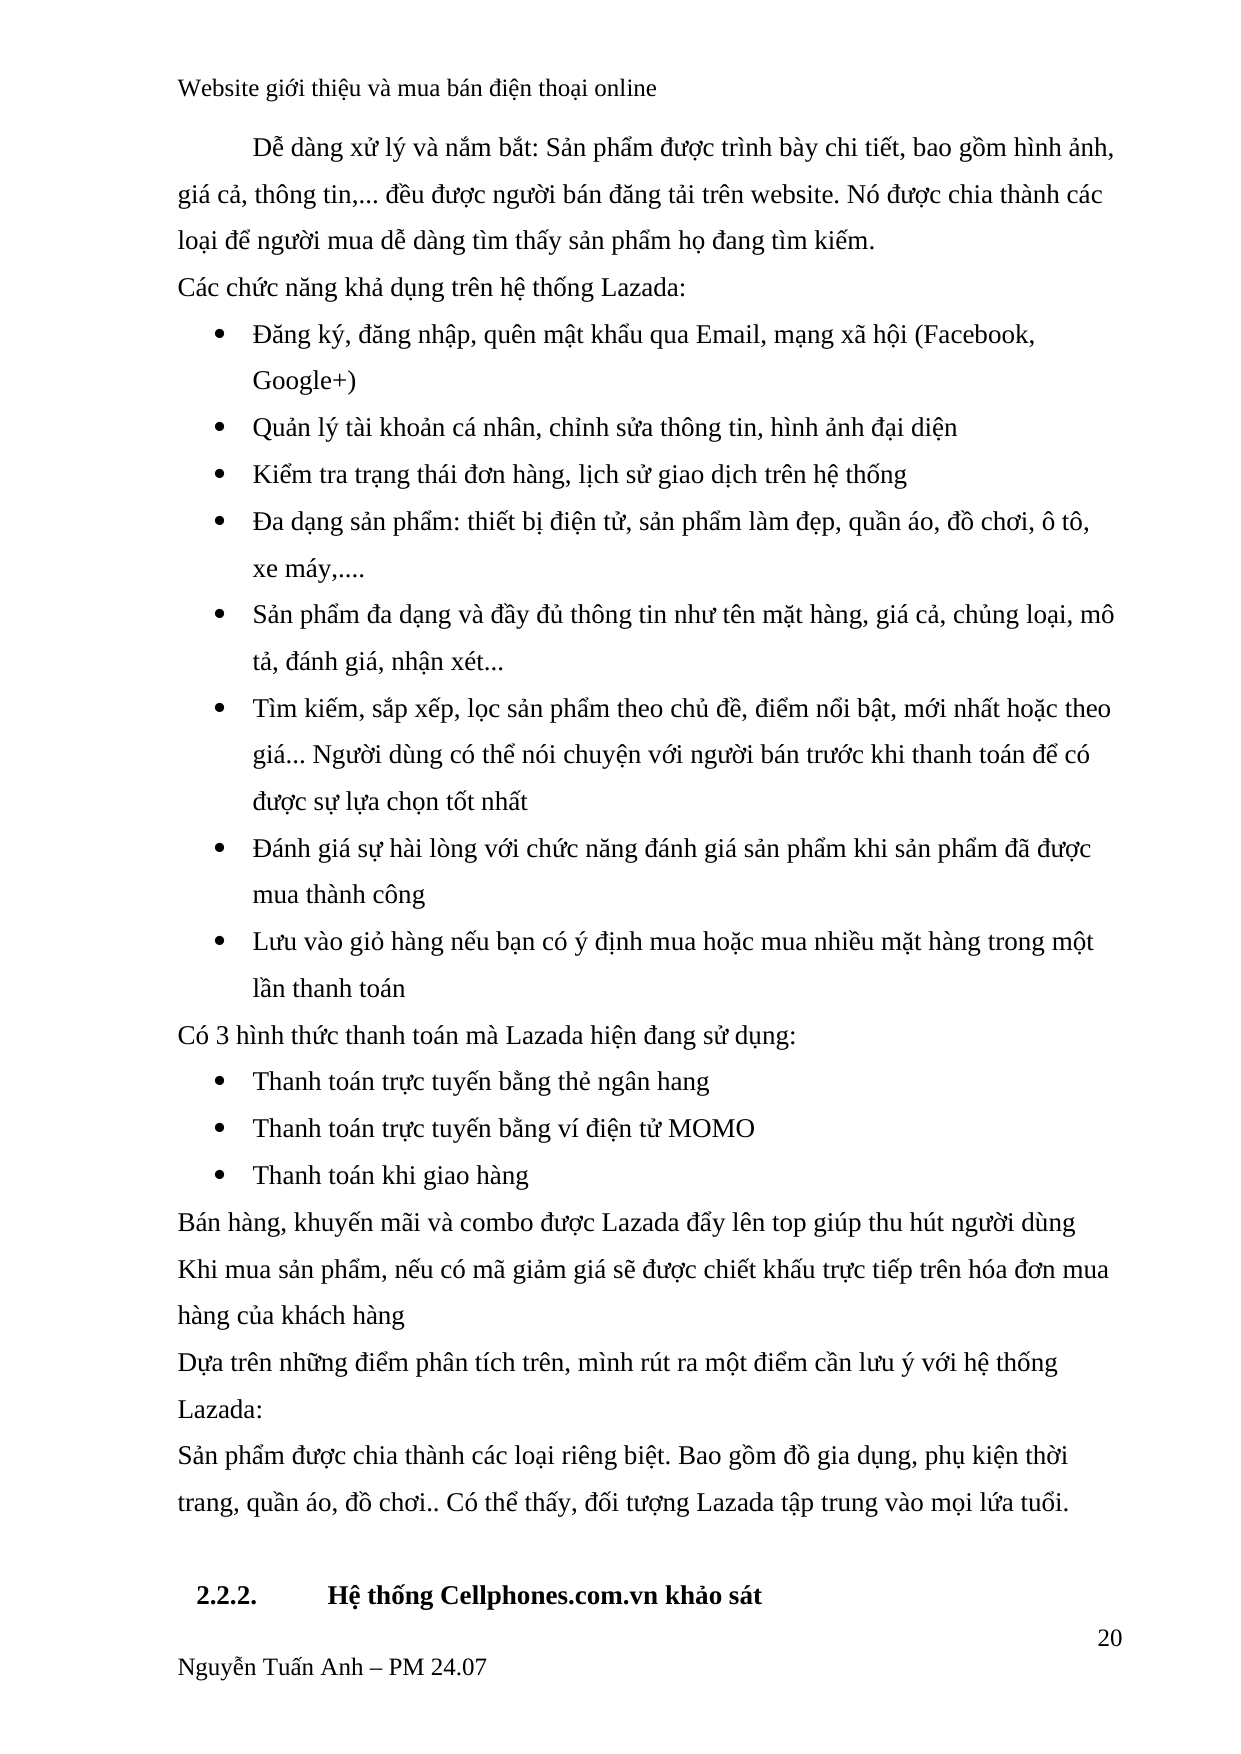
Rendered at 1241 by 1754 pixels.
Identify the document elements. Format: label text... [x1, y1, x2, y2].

list Đa dạng sản phẩm: thiết bị điện tử, sản phẩm làm đẹp, quần áo, đồ chơi, ô tô, xe máy,.... [215, 505, 1122, 583]
text Dựa trên những điểm phân tích trên, mình rút ra một điểm cần lưu ý với hệ thống Lazada: [177, 1346, 1122, 1424]
list Tìm kiếm, sắp xếp, lọc sản phẩm theo chủ đề, điểm nổi bật, mới nhất hoặc theo giá... Người dùng có thể nói chuyện với người bán trước khi thanh toán để có được sự lựa chọn tốt nhất [215, 692, 1122, 816]
list Đăng ký, đăng nhập, quên mật khẩu qua Email, mạng xã hội (Facebook, Google+) [215, 318, 1122, 396]
list Thanh toán trực tuyến bằng ví điện tử MOMO [215, 1112, 1122, 1143]
list Thanh toán trực tuyến bằng thẻ ngân hang [215, 1065, 1122, 1097]
text Sản phẩm được chia thành các loại riêng biệt. Bao gồm đồ gia dụng, phụ kiện thời trang, quần áo, đồ chơi.. Có thể thấy, đối tượng Lazada tập trung vào mọi lứa tuổi. [177, 1439, 1122, 1517]
list Lưu vào giỏ hàng nếu bạn có ý định mua hoặc mua nhiều mặt hàng trong một lần thanh toán [215, 925, 1122, 1003]
text Khi mua sản phẩm, nếu có mã giảm giá sẽ được chiết khấu trực tiếp trên hóa đơn mua hàng của khách hàng [177, 1253, 1122, 1331]
text Dễ dàng xử lý và nắm bắt: Sản phẩm được trình bày chi tiết, bao gồm hình ảnh, giá cả, thông tin,... đều được người bán đăng tải trên website. Nó được chia thành các loại để người mua dễ dàng tìm thấy sản phẩm họ đang tìm kiếm. [177, 131, 1122, 256]
list Hệ thống Cellphones.com.vn khảo sát [196, 1579, 1122, 1611]
list Quản lý tài khoản cá nhân, chỉnh sửa thông tin, hình ảnh đại diện [215, 411, 1122, 442]
text Các chức năng khả dụng trên hệ thống Lazada: [177, 271, 1122, 302]
list Đánh giá sự hài lòng với chức năng đánh giá sản phẩm khi sản phẩm đã được mua thành công [215, 832, 1122, 910]
list Kiểm tra trạng thái đơn hàng, lịch sử giao dịch trên hệ thống [215, 458, 1122, 489]
text Bán hàng, khuyến mãi và combo được Lazada đẩy lên top giúp thu hút người dùng [177, 1206, 1122, 1237]
list Sản phẩm đa dạng và đầy đủ thông tin như tên mặt hàng, giá cả, chủng loại, mô tả, đánh giá, nhận xét... [215, 598, 1122, 676]
list Thanh toán khi giao hàng [215, 1159, 1122, 1190]
text Có 3 hình thức thanh toán mà Lazada hiện đang sử dụng: [177, 1019, 1122, 1050]
